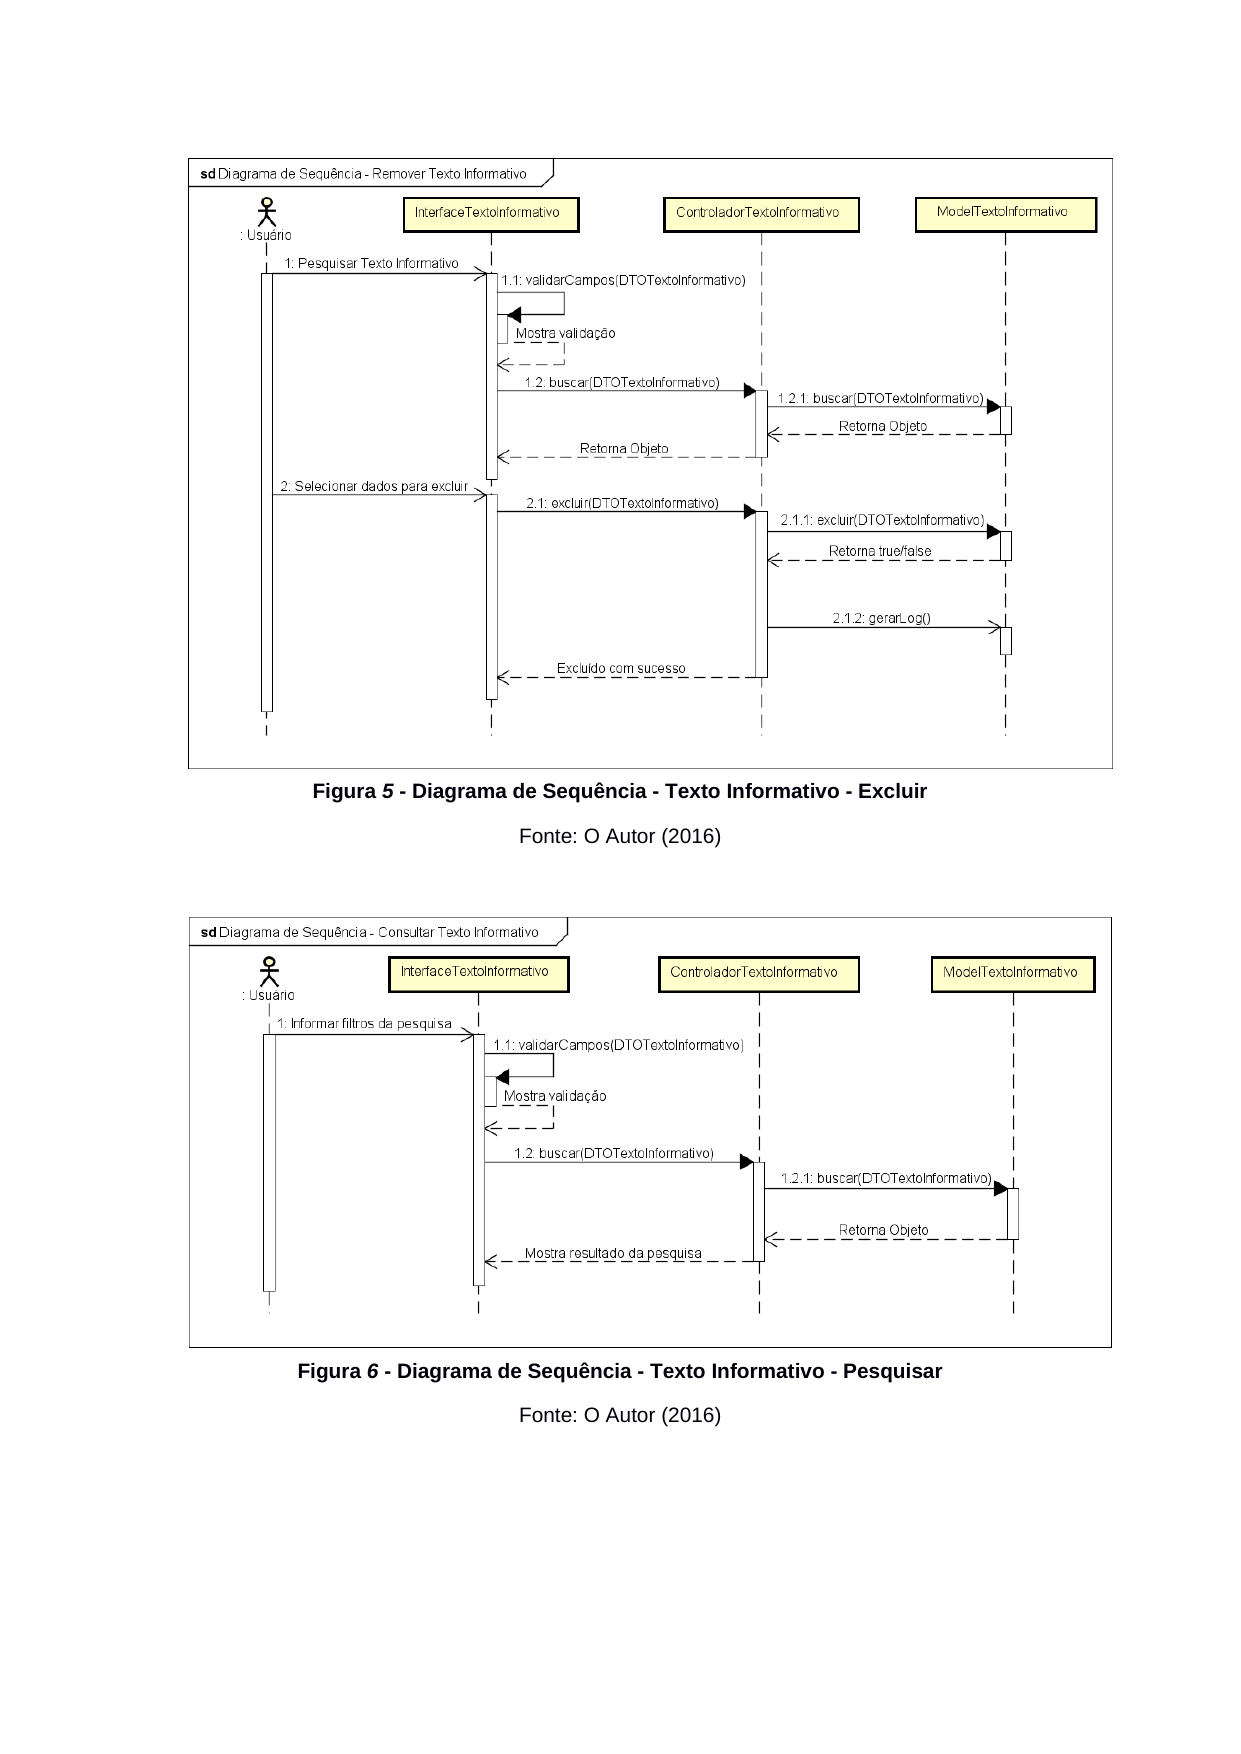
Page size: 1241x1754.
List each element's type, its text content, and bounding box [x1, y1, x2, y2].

text Fonte: O Autor (2016) [177, 1403, 1063, 1427]
text Figura 5 - Diagrama de Sequência - Texto Informativo - Excluir [177, 779, 1063, 803]
text Figura 6 - Diagrama de Sequência - Texto Informativo - Pesquisar [177, 1359, 1063, 1382]
text Fonte: O Autor (2016) [177, 824, 1063, 848]
picture [177, 147, 1123, 779]
picture [177, 905, 1123, 1359]
